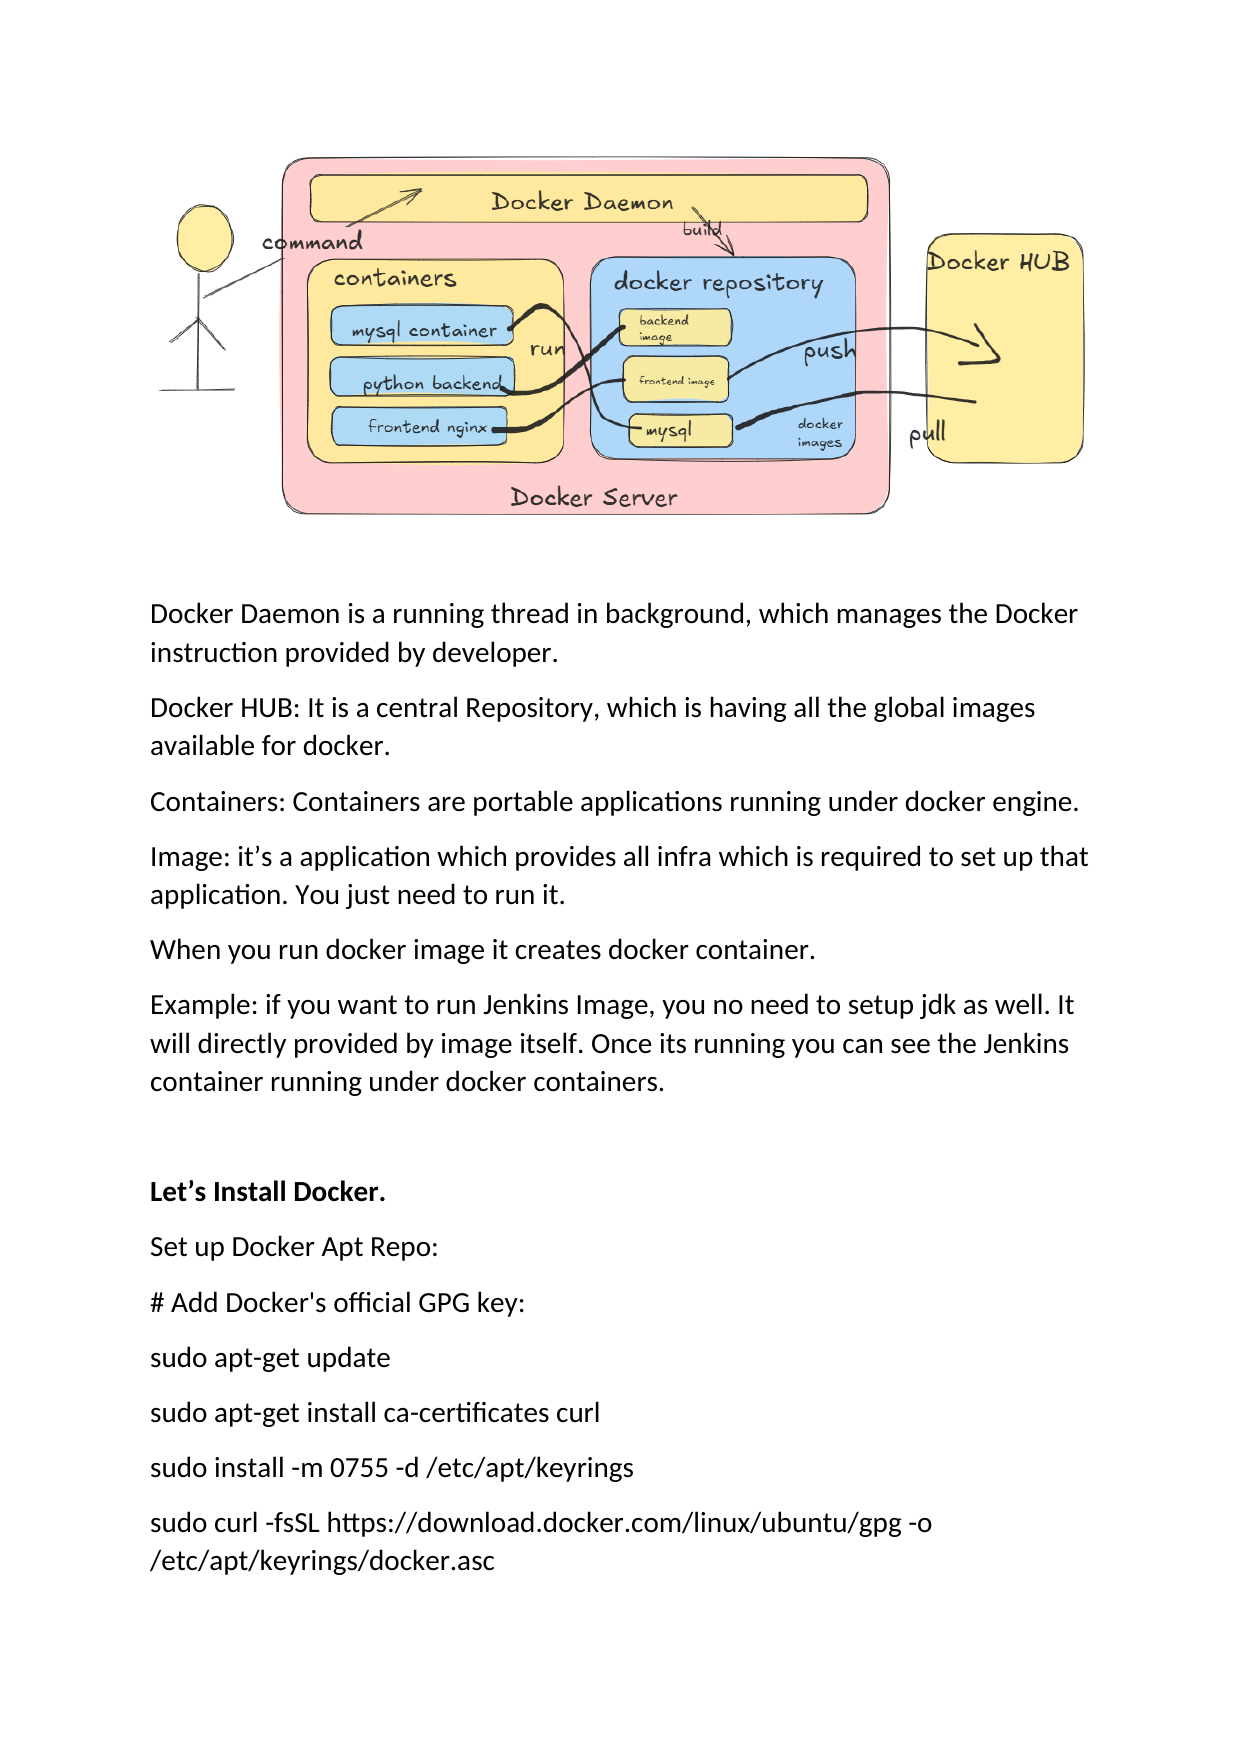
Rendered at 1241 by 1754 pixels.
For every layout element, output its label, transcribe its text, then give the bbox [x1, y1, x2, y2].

text Example: if you want to run Jenkins Image, you no need to setup jdk as well. It will directly provided by image itself. Once its running you can see the Jenkins container running under docker containers. [150, 986, 1090, 1099]
text Image: it’s a application which provides all infra which is required to set up that application. You just need to run it. [150, 838, 1090, 912]
text Docker Daemon is a running thread in background, which manages the Docker instruction provided by developer. [150, 596, 1090, 669]
text sudo apt-get update [150, 1339, 1090, 1374]
text sudo curl -fsSL https://download.docker.com/linux/ubuntu/gpg -o /etc/apt/keyrings/docker.asc [150, 1504, 1090, 1578]
text # Add Docker's official GPG key: [150, 1284, 1090, 1319]
text sudo install -m 0755 -d /etc/apt/keyrings [150, 1449, 1090, 1484]
text sudo apt-get install ca-certificates curl [150, 1394, 1090, 1429]
picture [150, 150, 1091, 522]
text Let’s Install Docker. [150, 1173, 1090, 1209]
text Containers: Containers are portable applications running under docker engine. [150, 783, 1090, 818]
text Docker HUB: It is a central Repository, which is having all the global images available for docker. [150, 689, 1090, 763]
text Set up Docker Apt Repo: [150, 1228, 1090, 1264]
text When you run docker image it creates docker container. [150, 931, 1090, 967]
